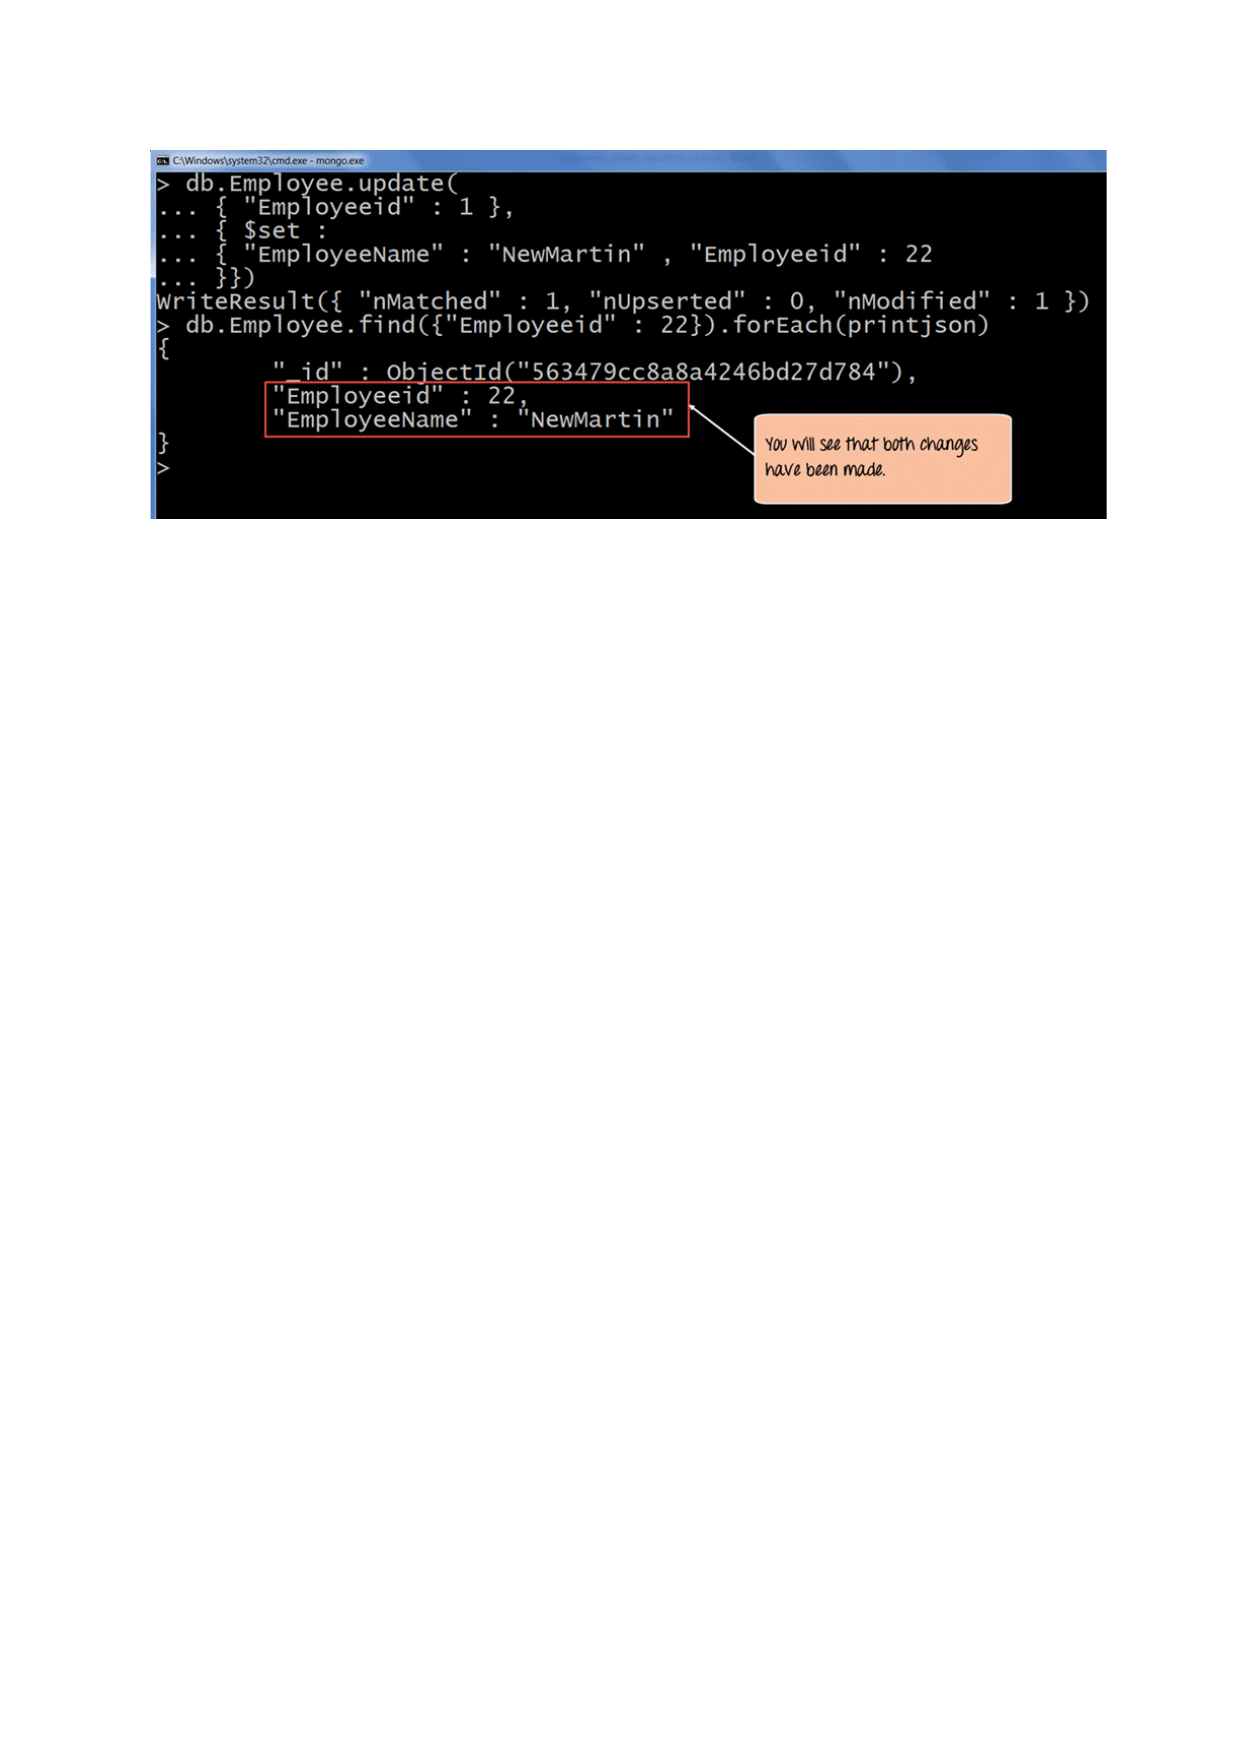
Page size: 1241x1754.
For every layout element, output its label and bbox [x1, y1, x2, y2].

picture [150, 150, 1107, 519]
